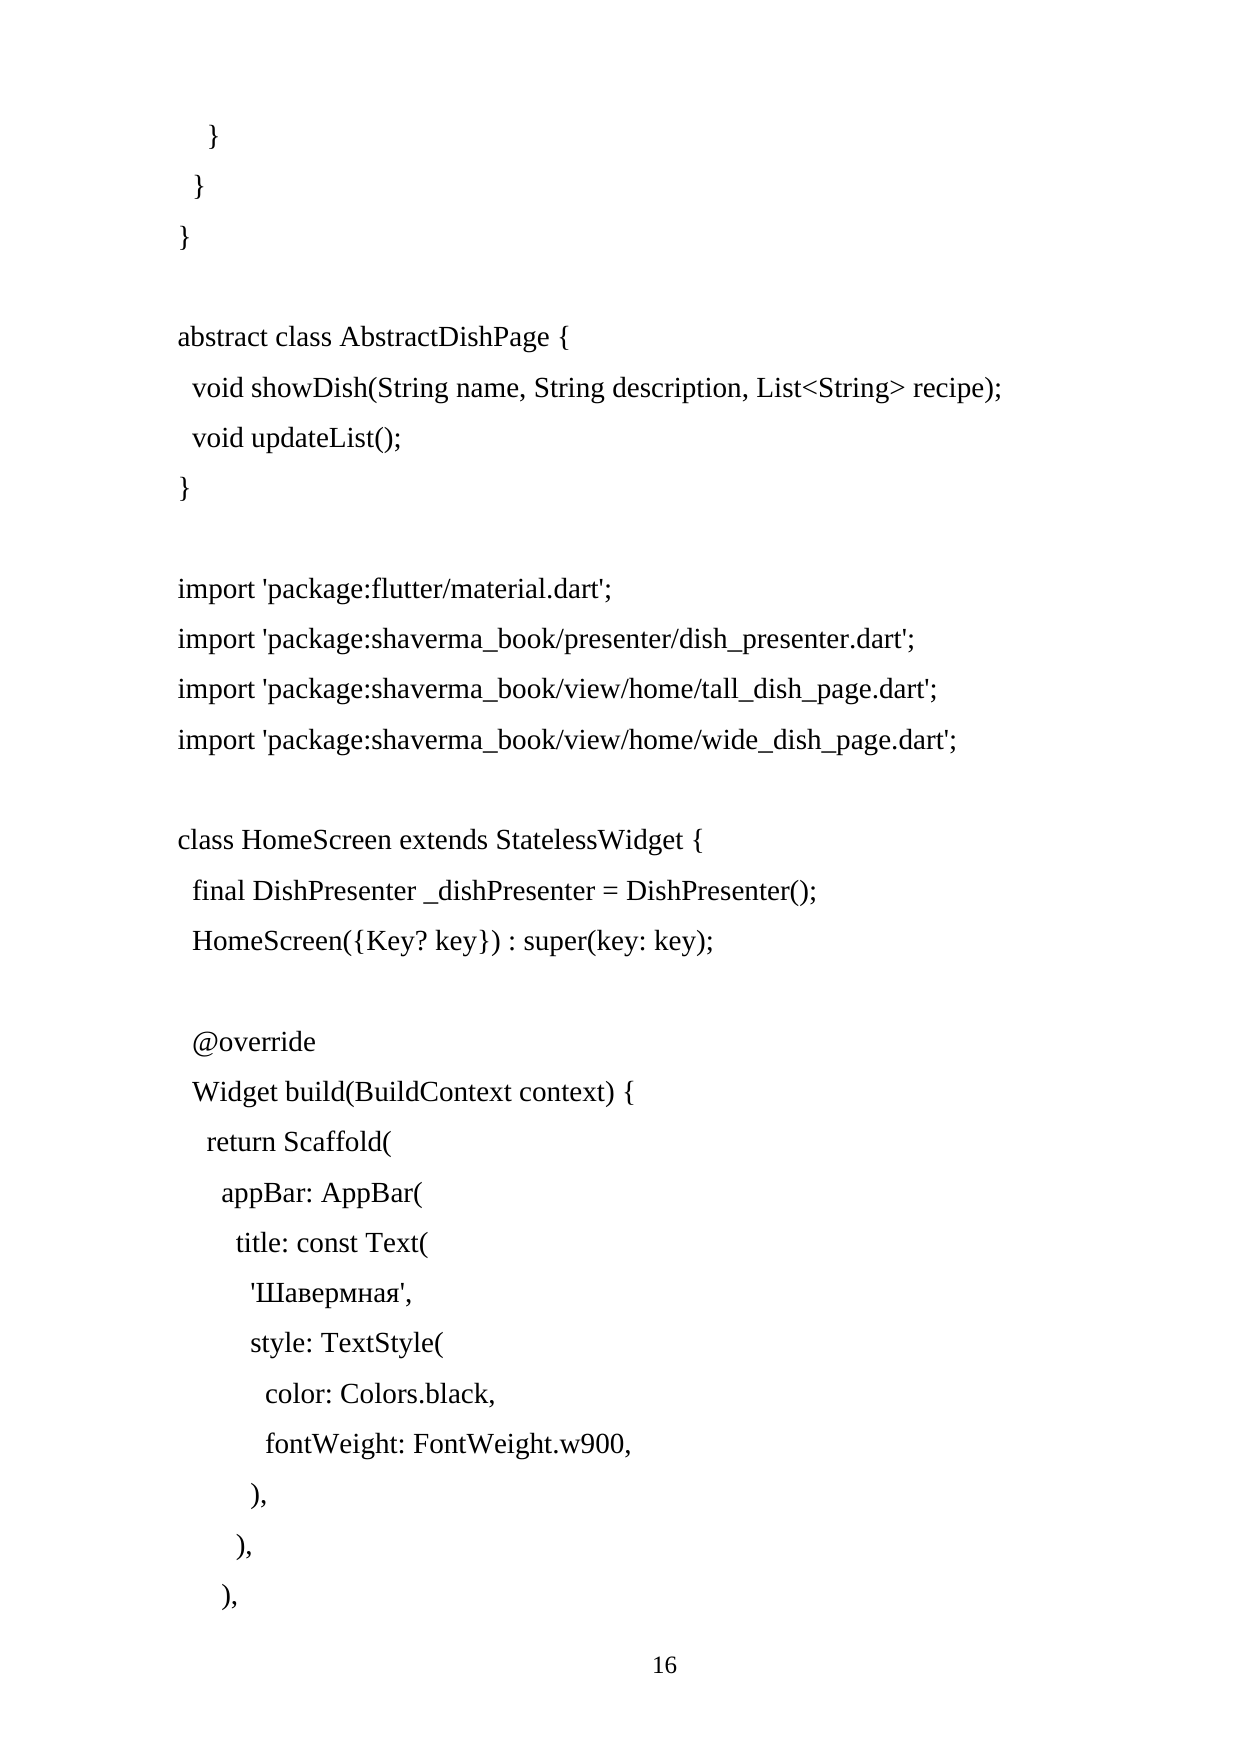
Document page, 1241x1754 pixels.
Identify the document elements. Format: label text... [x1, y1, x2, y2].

text return Scaffold( [177, 1124, 1152, 1158]
text } [177, 118, 1152, 152]
text } [177, 470, 1152, 504]
text ), [177, 1527, 1152, 1560]
text Widget build(BuildContext context) { [177, 1074, 1152, 1108]
text import 'package:shaverma_book/view/home/tall_dish_page.dart'; [177, 672, 1152, 705]
text @override [177, 1024, 1152, 1057]
text fontWeight: FontWeight.w900, [177, 1426, 1152, 1460]
text HomeScreen({Key? key}) : super(key: key); [177, 923, 1152, 957]
text ), [177, 1577, 1152, 1611]
text import 'package:shaverma_book/presenter/dish_presenter.dart'; [177, 621, 1152, 655]
text abstract class AbstractDishPage { [177, 319, 1152, 353]
text import 'package:flutter/material.dart'; [177, 571, 1152, 604]
text style: TextStyle( [177, 1326, 1152, 1359]
text } [177, 168, 1152, 202]
text appBar: AppBar( [177, 1175, 1152, 1208]
text ), [177, 1477, 1152, 1510]
text color: Colors.black, [177, 1376, 1152, 1409]
text 'Шавермная', [177, 1275, 1152, 1309]
text title: const Text( [177, 1225, 1152, 1258]
text import 'package:shaverma_book/view/home/wide_dish_page.dart'; [177, 722, 1152, 755]
text class HomeScreen extends StatelessWidget { [177, 822, 1152, 856]
text final DishPresenter _dishPresenter = DishPresenter(); [177, 873, 1152, 906]
text } [177, 219, 1152, 252]
text void updateList(); [177, 420, 1152, 453]
text void showDish(String name, String description, List<String> recipe); [177, 370, 1152, 403]
